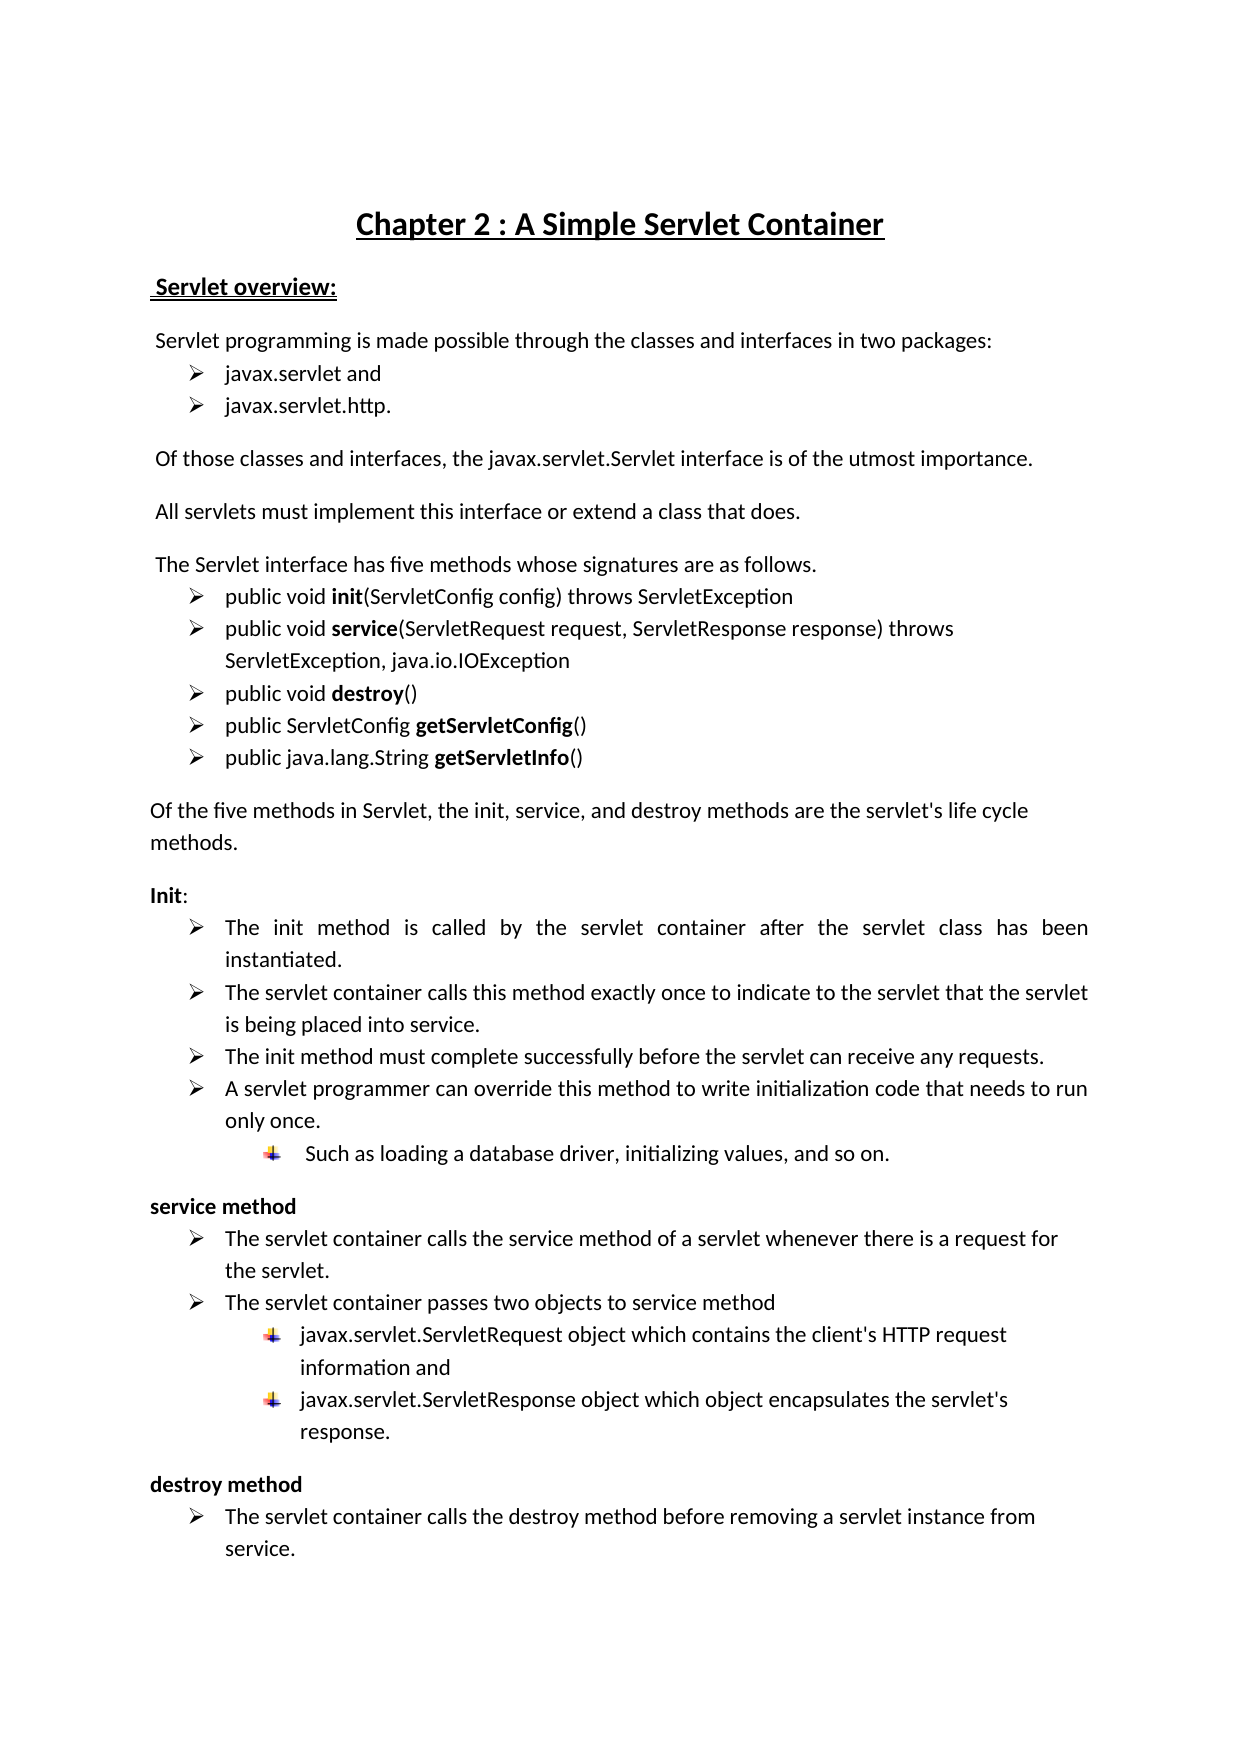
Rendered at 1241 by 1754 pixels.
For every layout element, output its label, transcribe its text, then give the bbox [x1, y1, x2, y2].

list The servlet container calls the service method of a servlet whenever there is a request for the servlet. [187, 1224, 1090, 1284]
list A servlet programmer can override this method to write initialization code that needs to run only once. [187, 1074, 1090, 1134]
list The servlet container calls the destroy method before removing a servlet instance from service. [187, 1502, 1090, 1562]
text All servlets must implement this interface or extend a class that does. [150, 497, 1090, 525]
list The servlet container passes two objects to service method [187, 1288, 1090, 1316]
list public void service(ServletRequest request, ServletResponse response) throws ServletException, java.io.IOException [187, 614, 1090, 674]
text The Servlet interface has five methods whose signatures are as follows. [150, 550, 1090, 578]
list The init method is called by the servlet container after the servlet class has been instantiated. [187, 913, 1090, 974]
picture [263, 1390, 281, 1408]
text Chapter 2 : A Simple Servlet Container [150, 203, 1090, 244]
picture [263, 1326, 281, 1343]
list public ServletConfig getServletConfig() [187, 711, 1090, 739]
text service method [150, 1192, 1090, 1220]
list The servlet container calls this method exactly once to indicate to the servlet that the servlet is being placed into service. [187, 978, 1090, 1038]
text Of those classes and interfaces, the javax.servlet.Servlet interface is of the utmost importance. [150, 444, 1090, 472]
text destroy method [150, 1470, 1090, 1498]
text Servlet programming is made possible through the classes and interfaces in two packages: [150, 326, 1090, 354]
text Init: [150, 881, 1090, 909]
list javax.servlet.ServletRequest object which contains the client's HTTP request information and [262, 1321, 1090, 1381]
list Such as loading a database driver, initializing values, and so on. [262, 1139, 1090, 1167]
list public java.lang.String getServletInfo() [187, 743, 1090, 771]
list public void init(ServletConfig config) throws ServletException [187, 582, 1090, 610]
list The init method must complete successfully before the servlet can receive any requests. [187, 1042, 1090, 1070]
list public void destroy() [187, 679, 1090, 707]
text Of the five methods in Servlet, the init, service, and destroy methods are the servlet's life cycle methods. [150, 796, 1090, 856]
picture [263, 1144, 281, 1161]
list javax.servlet.ServletResponse object which object encapsulates the servlet's response. [262, 1385, 1090, 1445]
list javax.servlet.http. [187, 391, 1090, 419]
list javax.servlet and [187, 359, 1090, 387]
text Servlet overview: [150, 271, 1090, 301]
